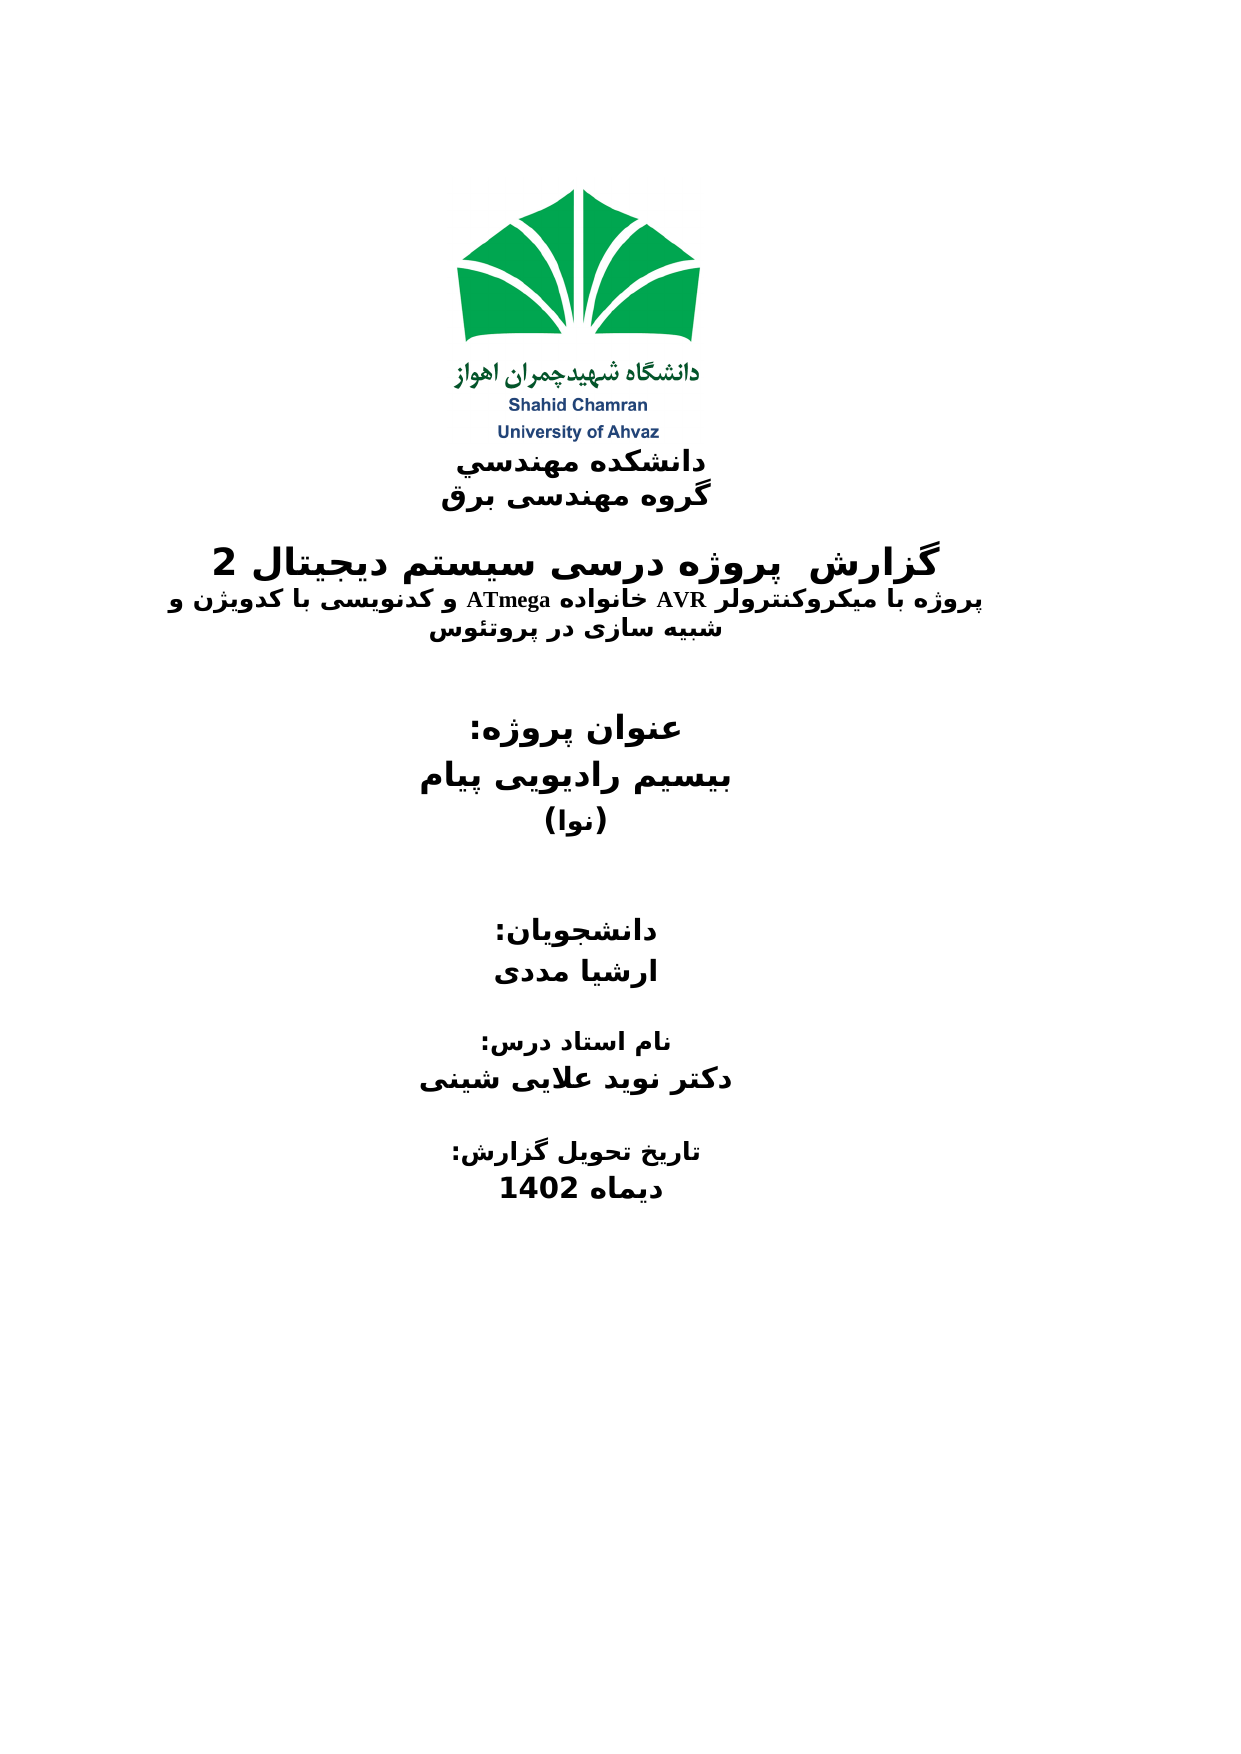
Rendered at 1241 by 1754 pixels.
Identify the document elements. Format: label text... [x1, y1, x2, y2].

text دانشكده مهندسي [148, 444, 1004, 478]
text عنوان پروژه: [148, 708, 1004, 747]
text بیسیم رادیویی پیام (نوا) [148, 755, 1004, 837]
text دیماه 1402 [148, 1172, 1004, 1206]
text گروه مهندسی برق [148, 478, 1004, 512]
text دکتر نوید علایی شینی [148, 1062, 1004, 1096]
text تاریخ تحویل گزارش: [148, 1137, 1004, 1166]
text نام استاد درس: [148, 1027, 1004, 1056]
text گزارش پروژه درسی سیستم دیجیتال 2 [148, 541, 1004, 584]
text ارشیا مددی [148, 954, 1004, 988]
text پروژه با میکروکنترولر AVR خانواده ATmega و کدنویسی با کدویژن و شبیه سازی در پروتئوس [148, 584, 1004, 642]
picture [447, 177, 705, 444]
text دانشجویان: [148, 914, 1004, 948]
